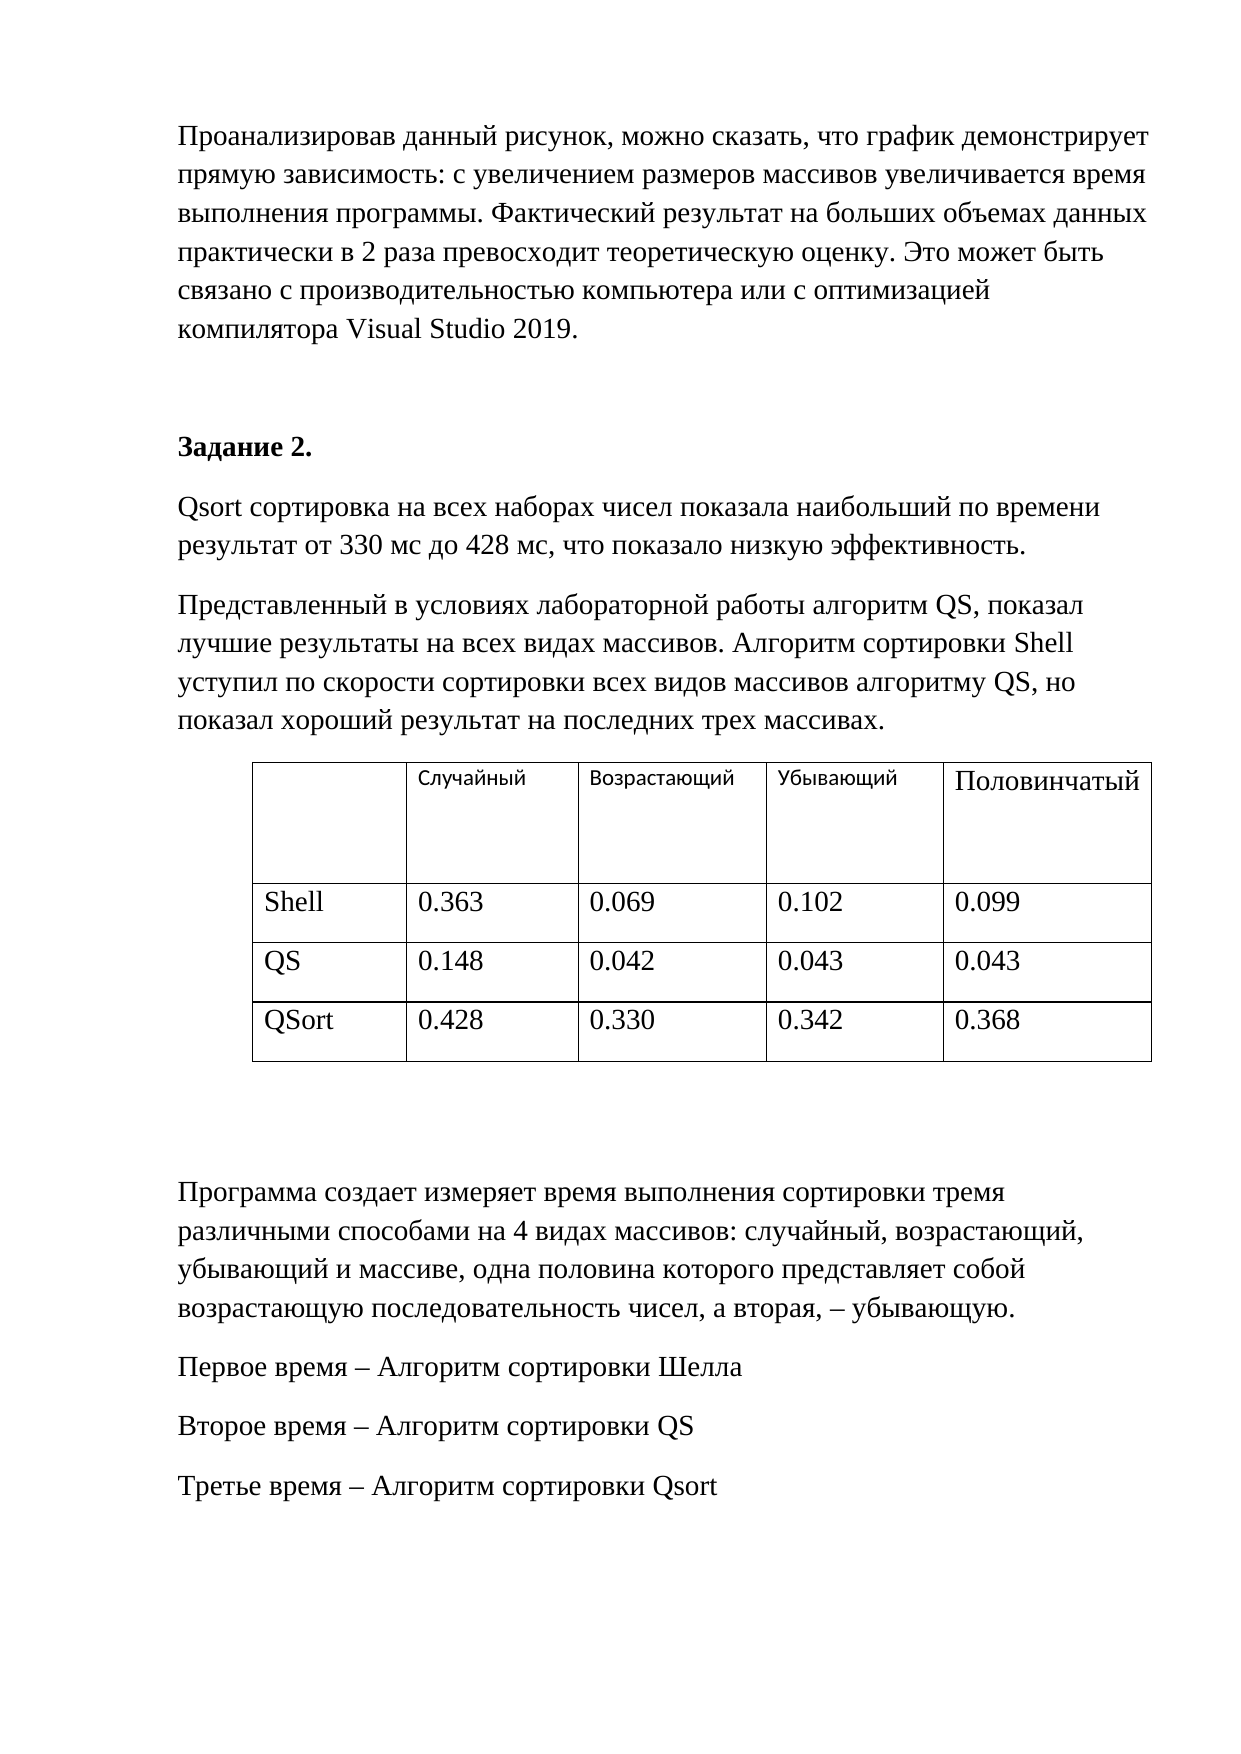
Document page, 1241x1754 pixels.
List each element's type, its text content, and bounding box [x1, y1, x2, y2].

table_cell 0.148 [407, 943, 578, 1001]
text Первое время – Алгоритм сортировки Шелла [177, 1349, 1152, 1383]
table_header Убывающий [767, 763, 943, 883]
table_cell 0.330 [579, 1003, 766, 1061]
table_cell QS [253, 943, 406, 1001]
text Третье время – Алгоритм сортировки Qsort [177, 1468, 1152, 1501]
text Qsort сортировка на всех наборах чисел показала наибольший по времени результат от 330 мс до 428 мс, что показало низкую эффективность. [177, 489, 1152, 561]
table_cell 0.043 [767, 943, 943, 1001]
table_cell 0.102 [767, 884, 943, 942]
table_cell 0.363 [407, 884, 578, 942]
text Задание 2. [177, 429, 1152, 463]
table_header Случайный [407, 763, 578, 883]
table_cell QSort [253, 1003, 406, 1061]
table_cell 0.042 [579, 943, 766, 1001]
text Программа создает измеряет время выполнения сортировки тремя различными способами на 4 видах массивов: случайный, возрастающий, убывающий и массиве, одна половина которого представляет собой возрастающую последовательность чисел, а вторая, – убывающую. [177, 1174, 1152, 1323]
text Проанализировав данный рисунок, можно сказать, что график демонстрирует прямую зависимость: с увеличением размеров массивов увеличивается время выполнения программы. Фактический результат на больших объемах данных практически в 2 раза превосходит теоретическую оценку. Это может быть связано с производительностью компьютера или с оптимизацией компилятора Visual Studio 2019. [177, 118, 1152, 344]
text Представленный в условиях лабораторной работы алгоритм QS, показал лучшие результаты на всех видах массивов. Алгоритм сортировки Shell уступил по скорости сортировки всех видов массивов алгоритму QS, но показал хороший результат на последних трех массивах. [177, 587, 1152, 736]
table_cell Shell [253, 884, 406, 942]
table_cell 0.099 [944, 884, 1151, 942]
table_header Половинчатый [944, 763, 1151, 883]
table_header [253, 763, 406, 883]
table_cell 0.368 [944, 1003, 1151, 1061]
table_cell 0.428 [407, 1003, 578, 1061]
table_cell 0.043 [944, 943, 1151, 1001]
text Второе время – Алгоритм сортировки QS [177, 1408, 1152, 1442]
table_cell 0.342 [767, 1003, 943, 1061]
table_header Возрастающий [579, 763, 766, 883]
table_cell 0.069 [579, 884, 766, 942]
